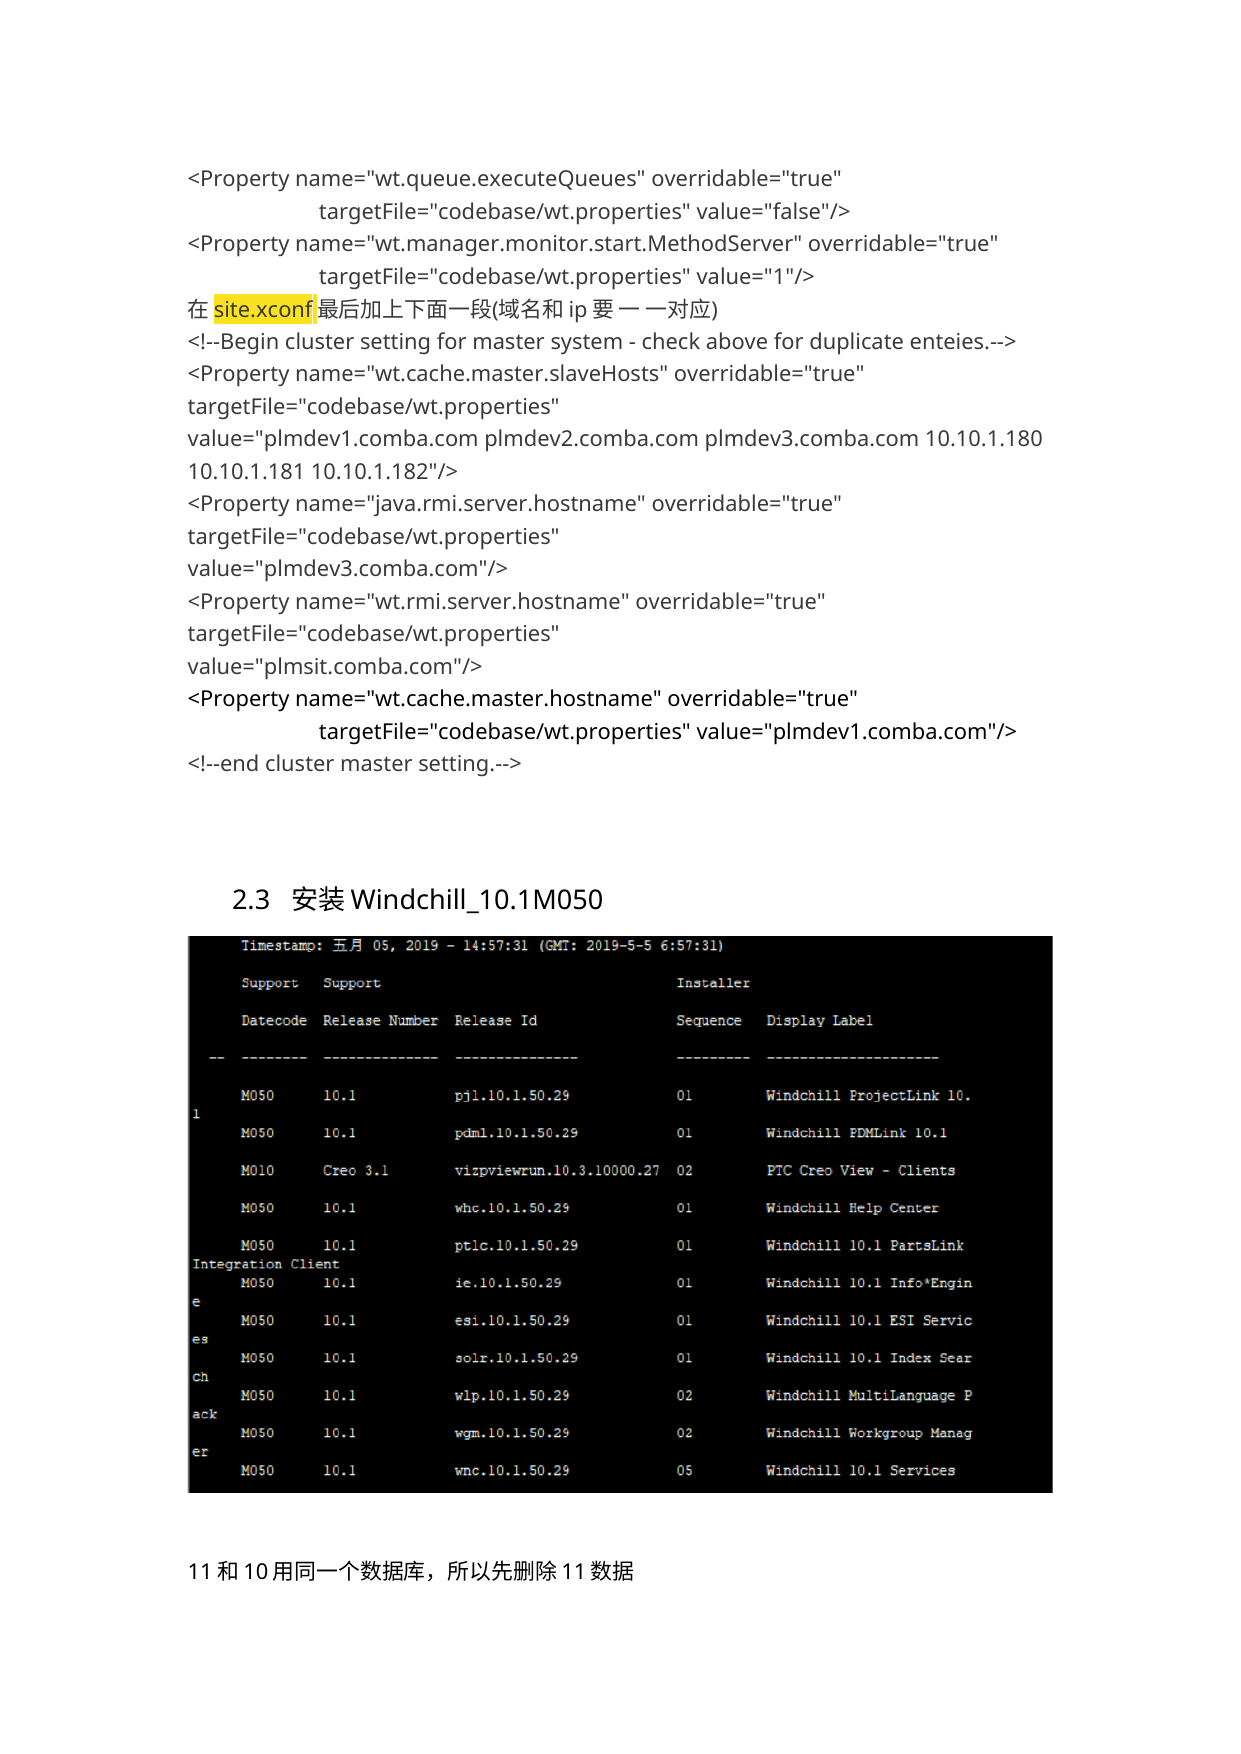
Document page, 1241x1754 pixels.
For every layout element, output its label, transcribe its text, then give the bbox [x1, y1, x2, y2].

text <Property name="wt.cache.master.slaveHosts" overridable="true" targetFile="codebase/wt.properties" [187, 357, 1053, 422]
text targetFile="codebase/wt.properties" value="false"/> [187, 194, 1053, 227]
text <Property name="wt.cache.master.hostname" overridable="true" [187, 682, 1053, 714]
text value="plmdev3.comba.com"/> [187, 552, 1053, 584]
text <!--end cluster master setting.--> [187, 747, 1053, 779]
text value="plmdev1.comba.com plmdev2.comba.com plmdev3.comba.com 10.10.1.180 10.10.1.181 10.10.1.182"/> [187, 422, 1053, 487]
text targetFile="codebase/wt.properties" value="1"/> [187, 259, 1053, 292]
text <Property name="wt.queue.executeQueues" overridable="true" [187, 162, 1053, 194]
picture [187, 936, 1053, 1493]
text <Property name="wt.rmi.server.hostname" overridable="true" targetFile="codebase/wt.properties" [187, 584, 1053, 649]
text <Property name="java.rmi.server.hostname" overridable="true" targetFile="codebase/wt.properties" [187, 487, 1053, 552]
subtitle 安装Windchill_10.1M050 [232, 865, 1053, 930]
text targetFile="codebase/wt.properties" value="plmdev1.comba.com"/> [187, 714, 1053, 747]
text value="plmsit.comba.com"/> [187, 649, 1053, 682]
text 11和10用同一个数据库，所以先删除11数据 [187, 1554, 1053, 1586]
text 在site.xconf最后加上下面一段(域名和ip要 一 一对应) [187, 292, 1053, 324]
text <!--Begin cluster setting for master system - check above for duplicate enteies.--> [187, 324, 1053, 357]
text <Property name="wt.manager.monitor.start.MethodServer" overridable="true" [187, 227, 1053, 259]
